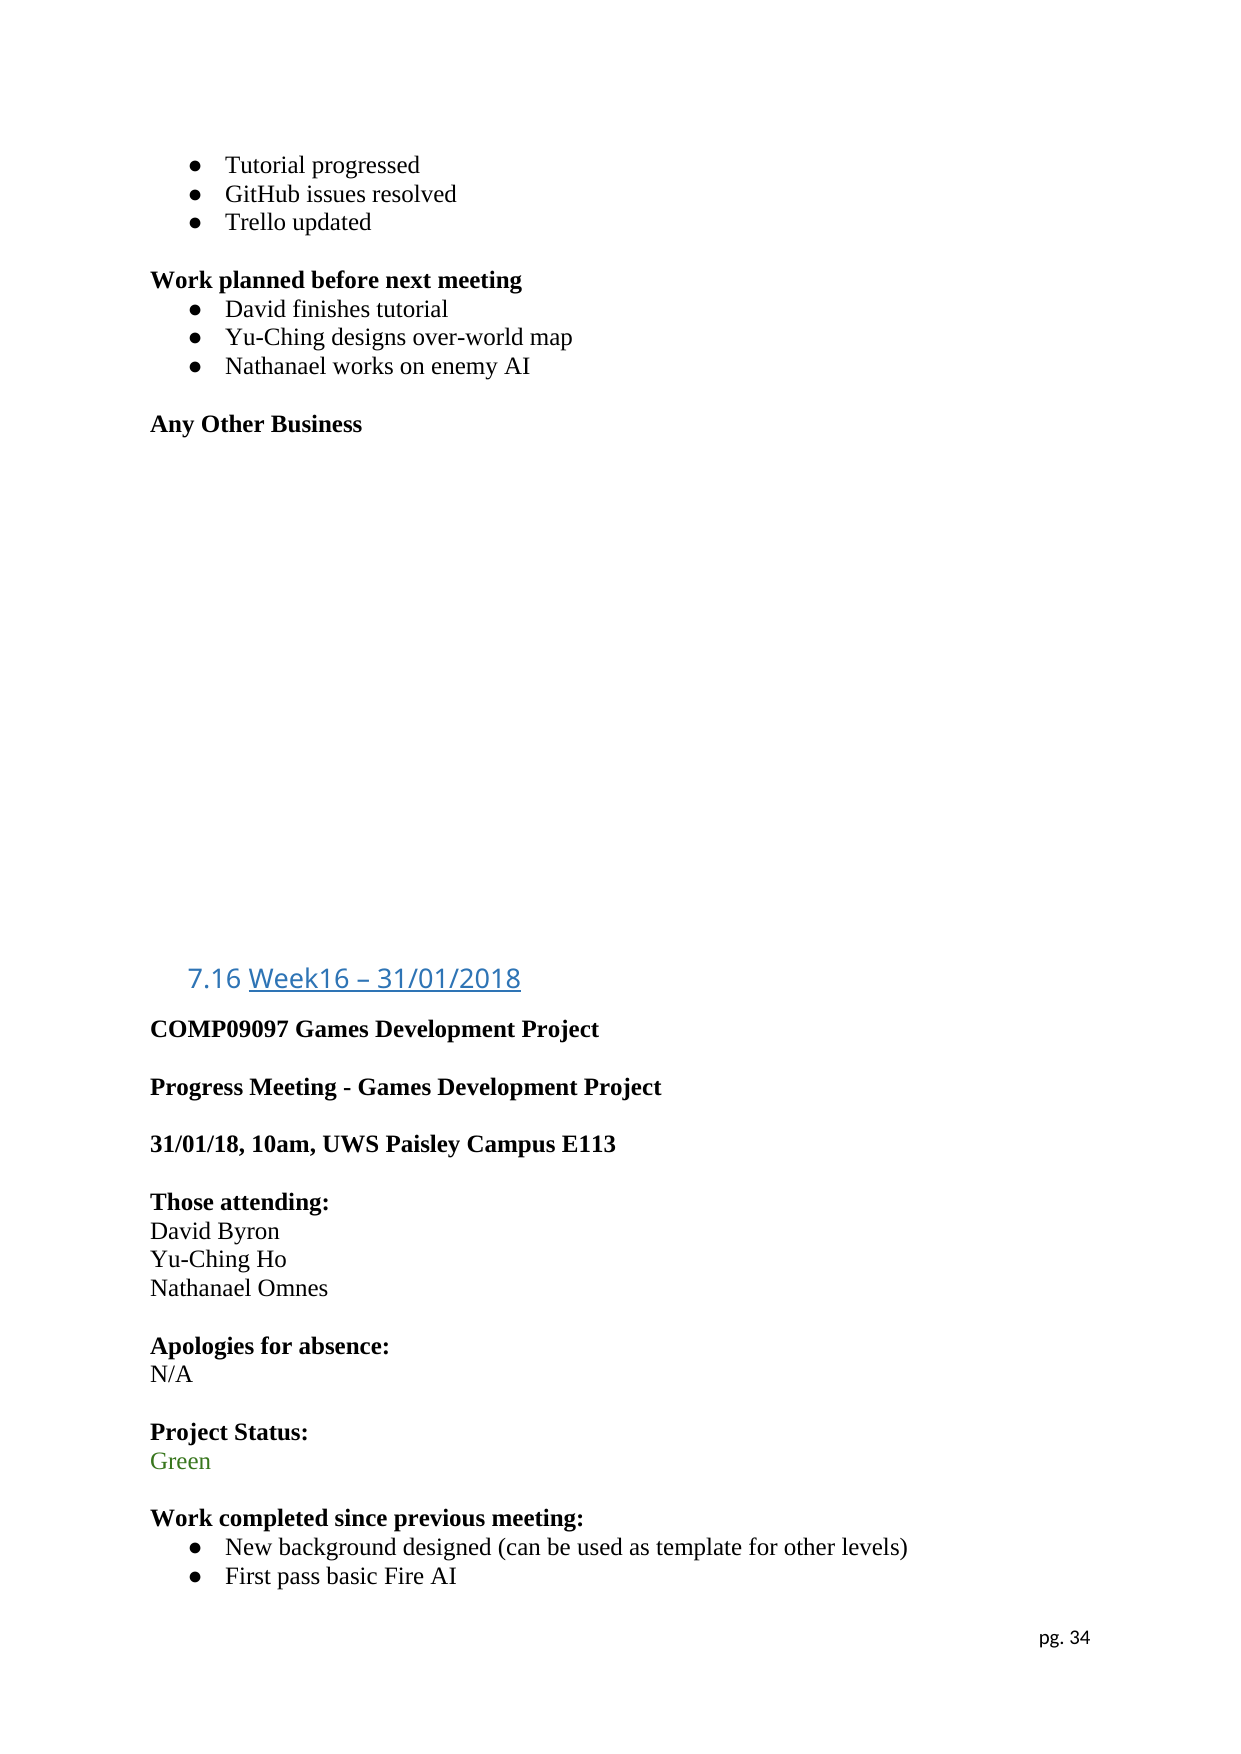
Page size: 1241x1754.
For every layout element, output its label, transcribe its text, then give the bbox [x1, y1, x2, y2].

text Project Status: [150, 1417, 1090, 1446]
text COMP09097 Games Development Project [150, 1014, 1090, 1043]
list First pass basic Fire AI [187, 1561, 1090, 1589]
text David Byron [150, 1216, 1090, 1244]
list Tutorial progressed [187, 150, 1090, 179]
text Apologies for absence: [150, 1331, 1090, 1359]
text Any Other Business [150, 409, 1090, 437]
list Trello updated [187, 207, 1090, 236]
text Those attending: [150, 1187, 1090, 1216]
text 31/01/18, 10am, UWS Paisley Campus E113 [150, 1129, 1090, 1158]
list David finishes tutorial [187, 294, 1090, 322]
text Work planned before next meeting [150, 265, 1090, 294]
text Nathanael Omnes [150, 1273, 1090, 1302]
text Progress Meeting - Games Development Project [150, 1072, 1090, 1101]
list New background designed (can be used as template for other levels) [187, 1532, 1090, 1561]
subtitle 7.16 Week16 – 31/01/2018 [187, 959, 1090, 996]
list Nathanael works on enemy AI [187, 351, 1090, 380]
list GitHub issues resolved [187, 179, 1090, 207]
text N/A [150, 1359, 1090, 1388]
text Work completed since previous meeting: [150, 1503, 1090, 1532]
list Yu-Ching designs over-world map [187, 322, 1090, 351]
text Yu-Ching Ho [150, 1244, 1090, 1273]
text Green [150, 1446, 1090, 1474]
